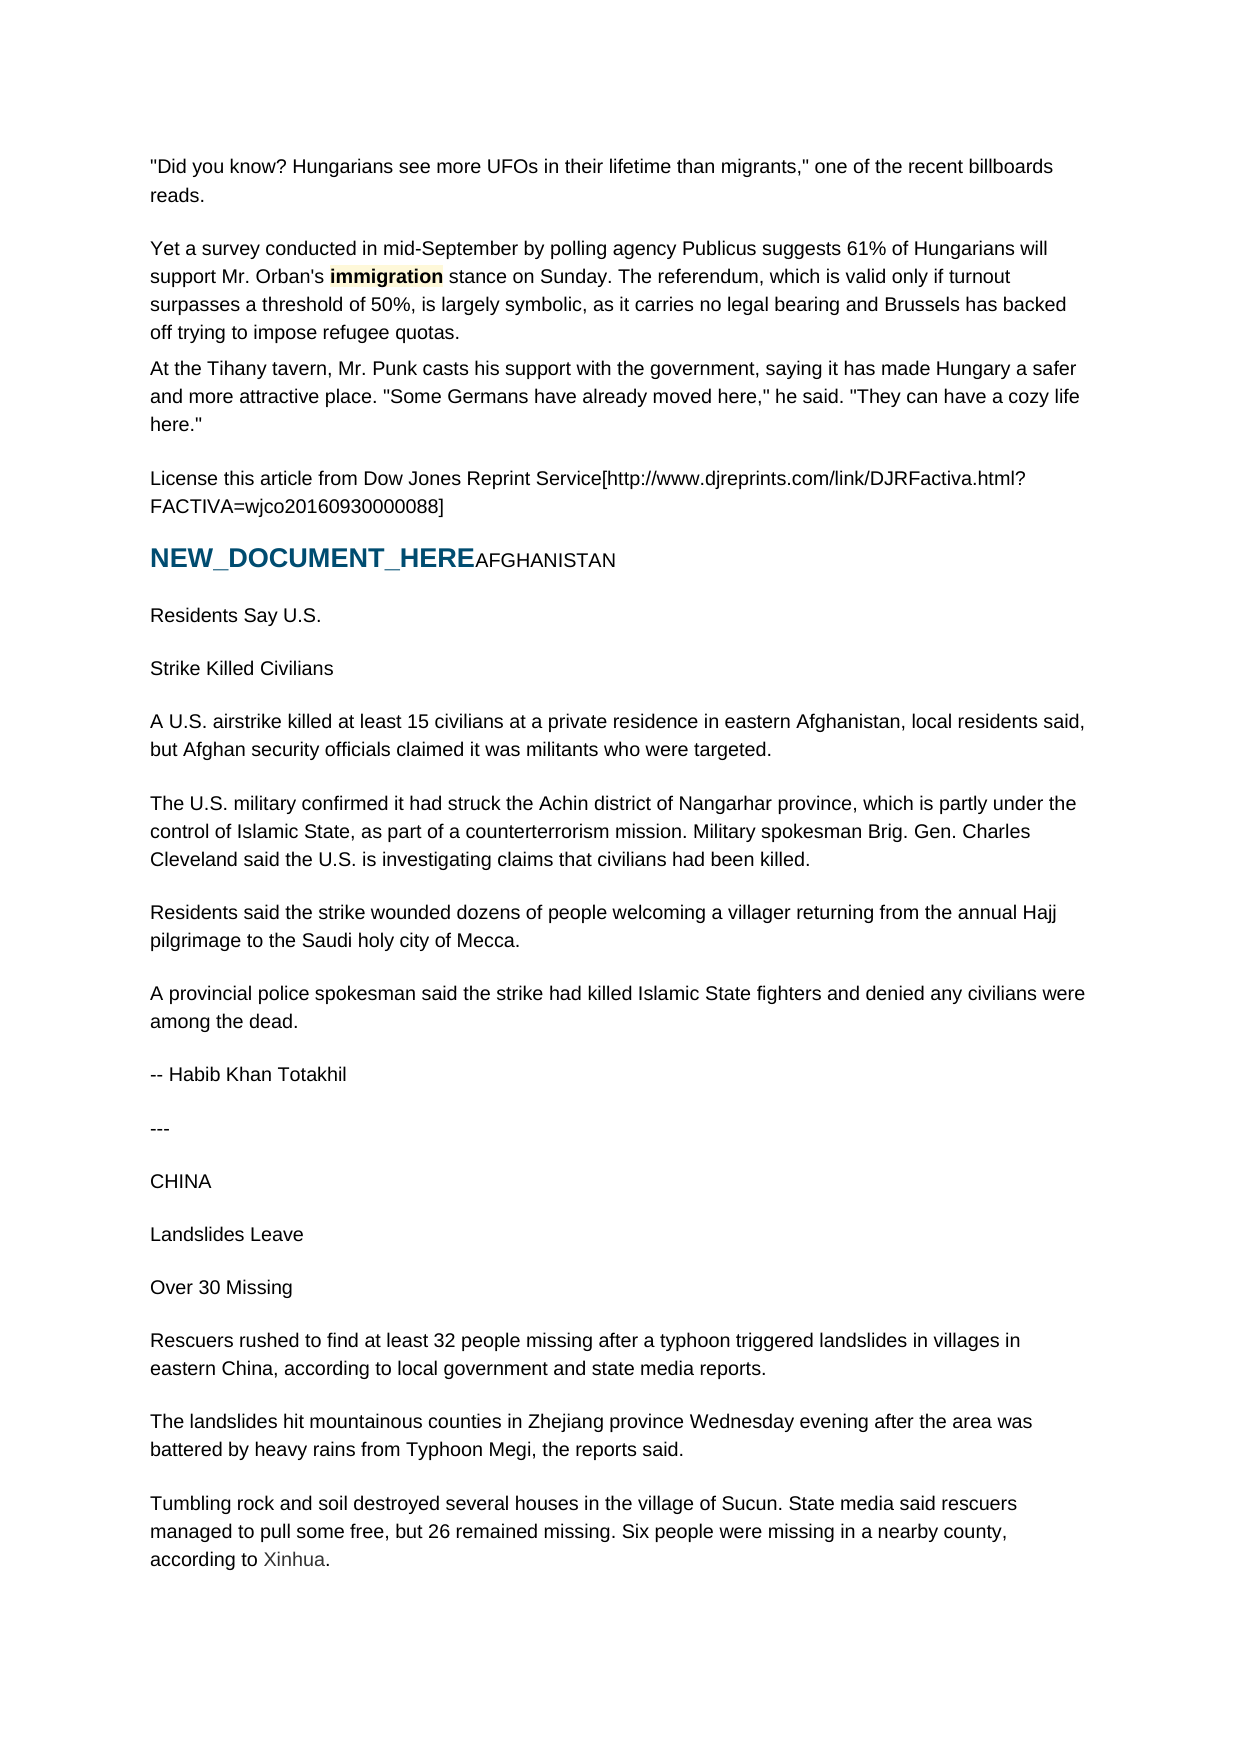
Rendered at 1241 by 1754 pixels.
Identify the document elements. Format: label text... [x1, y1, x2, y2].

text Residents Say U.S. [150, 598, 1090, 627]
text License this article from Dow Jones Reprint Service[http://www.djreprints.com/link/DJRFactiva.html?FACTIVA=wjco20160930000088] [150, 461, 1090, 517]
text Strike Killed Civilians [150, 652, 1090, 680]
text The landslides hit mountainous counties in Zhejiang province Wednesday evening after the area was battered by heavy rains from Typhoon Megi, the reports said. [150, 1405, 1090, 1461]
text At the Tihany tavern, Mr. Punk casts his support with the government, saying it has made Hungary a safer and more attractive place. "Some Germans have already moved here," he said. "They can have a cozy life here." [150, 352, 1090, 436]
text NEW_DOCUMENT_HEREAFGHANISTAN [150, 542, 1090, 573]
text --- [150, 1111, 1090, 1139]
text The U.S. military confirmed it had struck the Achin district of Nangarhar province, which is partly under the control of Islamic State, as part of a counterterrorism mission. Military spokesman Brig. Gen. Charles Cleveland said the U.S. is investigating claims that civilians had been killed. [150, 786, 1090, 870]
text A U.S. airstrike killed at least 15 civilians at a private residence in eastern Afghanistan, local residents said, but Afghan security officials claimed it was militants who were targeted. [150, 705, 1090, 761]
text Yet a survey conducted in mid-September by polling agency Publicus suggests 61% of Hungarians will support Mr. Orban's immigration stance on Sunday. The referendum, which is valid only if turnout surpasses a threshold of 50%, is largely symbolic, as it carries no legal bearing and Brussels has backed off trying to impose refugee quotas. [150, 231, 1090, 344]
text CHINA [150, 1164, 1090, 1192]
text -- Habib Khan Totakhil [150, 1058, 1090, 1086]
text "Did you know? Hungarians see more UFOs in their lifetime than migrants," one of the recent billboards reads. [150, 150, 1090, 206]
text Residents said the strike wounded dozens of people welcoming a villager returning from the annual Hajj pilgrimage to the Saudi holy city of Mecca. [150, 895, 1090, 952]
text Over 30 Missing [150, 1270, 1090, 1298]
text Tumbling rock and soil destroyed several houses in the village of Sucun. State media said rescuers managed to pull some free, but 26 remained missing. Six people were missing in a nearby county, according to Xinhua. [150, 1486, 1090, 1570]
text A provincial police spokesman said the strike had killed Islamic State fighters and denied any civilians were among the dead. [150, 977, 1090, 1033]
text Landslides Leave [150, 1217, 1090, 1245]
text Rescuers rushed to find at least 32 people missing after a typhoon triggered landslides in villages in eastern China, according to local government and state media reports. [150, 1323, 1090, 1380]
